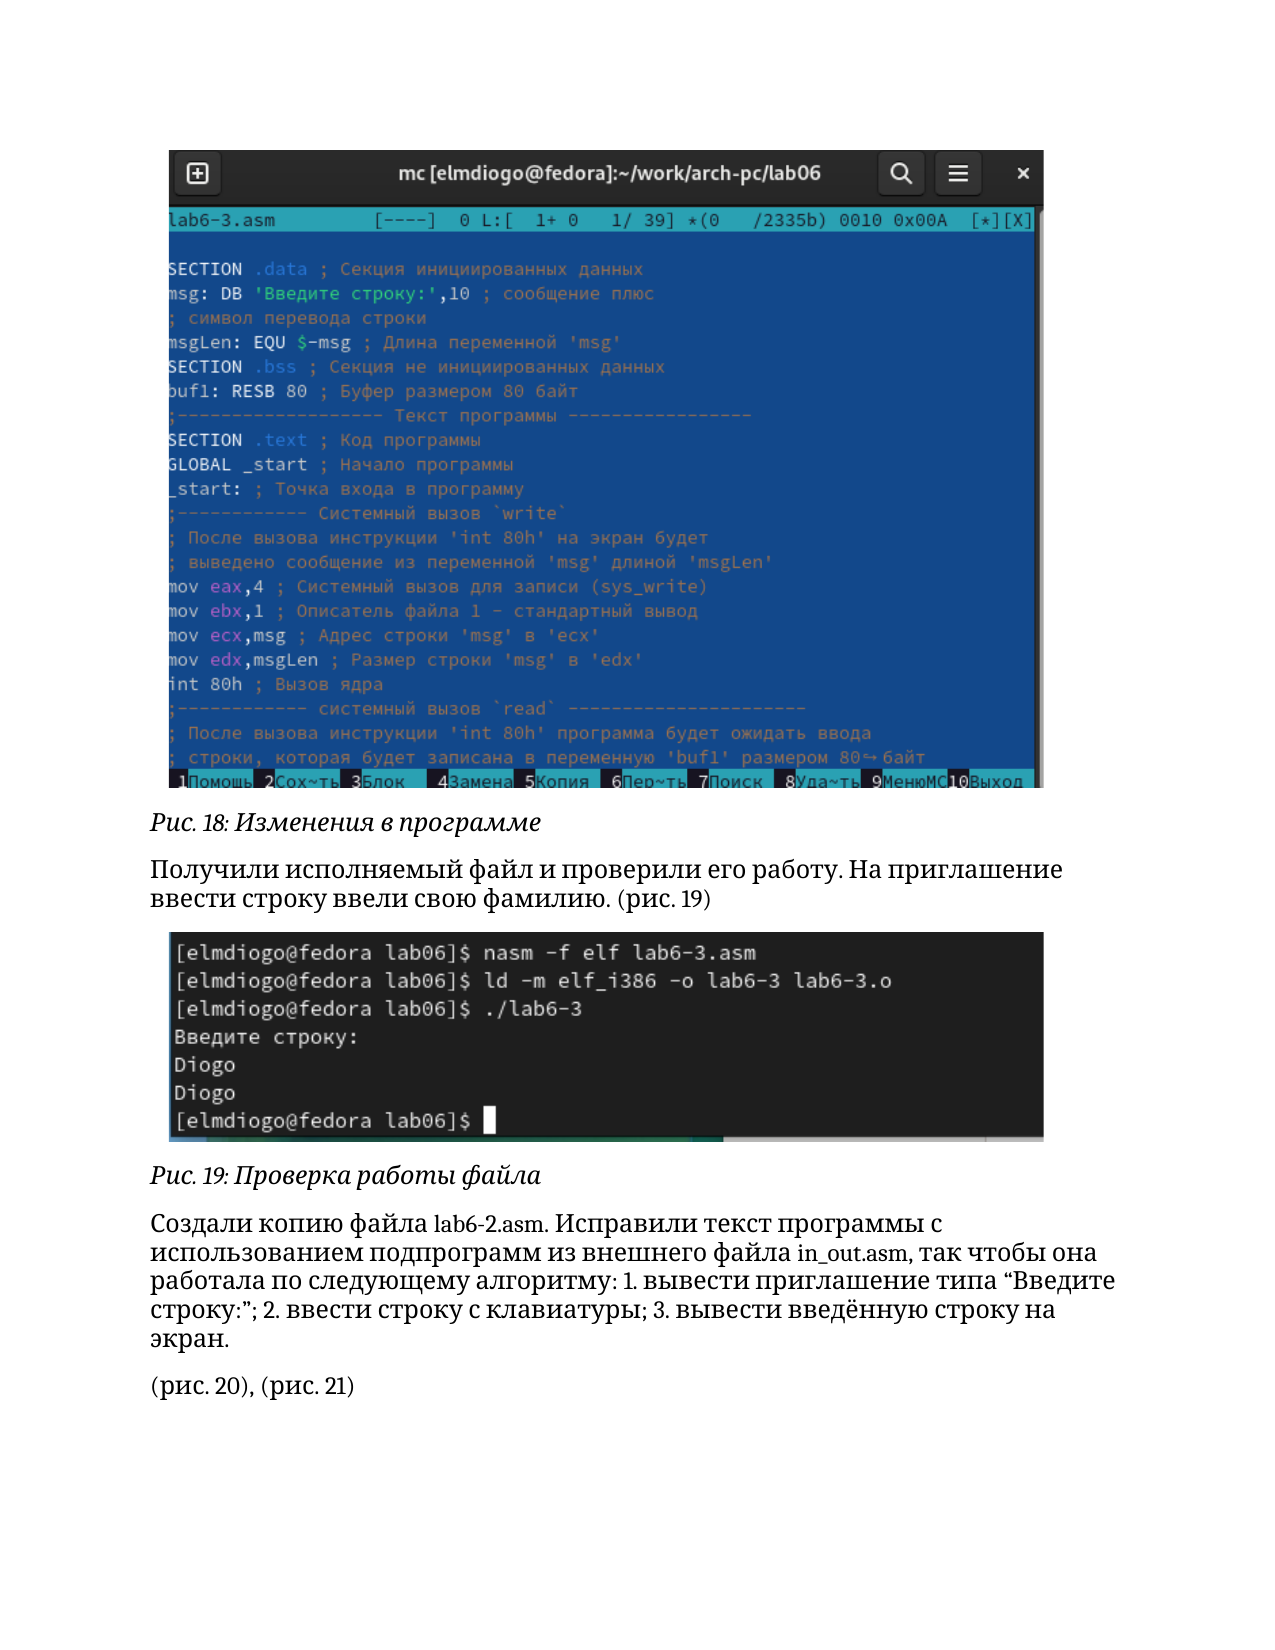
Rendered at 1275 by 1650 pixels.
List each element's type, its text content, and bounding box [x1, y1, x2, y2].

picture [168, 932, 1044, 1142]
text Создали копию файла lab6-2.asm. Исправили текст программы с использованием подпрограмм из внешнего файла in_out.asm, так чтобы она работала по следующему алгоритму: 1. вывести приглашение типа “Введите строку:”; 2. ввести строку с клавиатуры; 3. вывести введённую строку на экран. [150, 1210, 1125, 1353]
text Рис. 18: Изменения в программе [150, 809, 1125, 838]
text (рис. 20), (рис. 21) [150, 1372, 1125, 1401]
picture [168, 150, 1044, 788]
text Получили исполняемый файл и проверили его работу. На приглашение ввести строку ввели свою фамилию. (рис. 19) [150, 856, 1125, 914]
text Рис. 19: Проверка работы файла [150, 1162, 1125, 1191]
